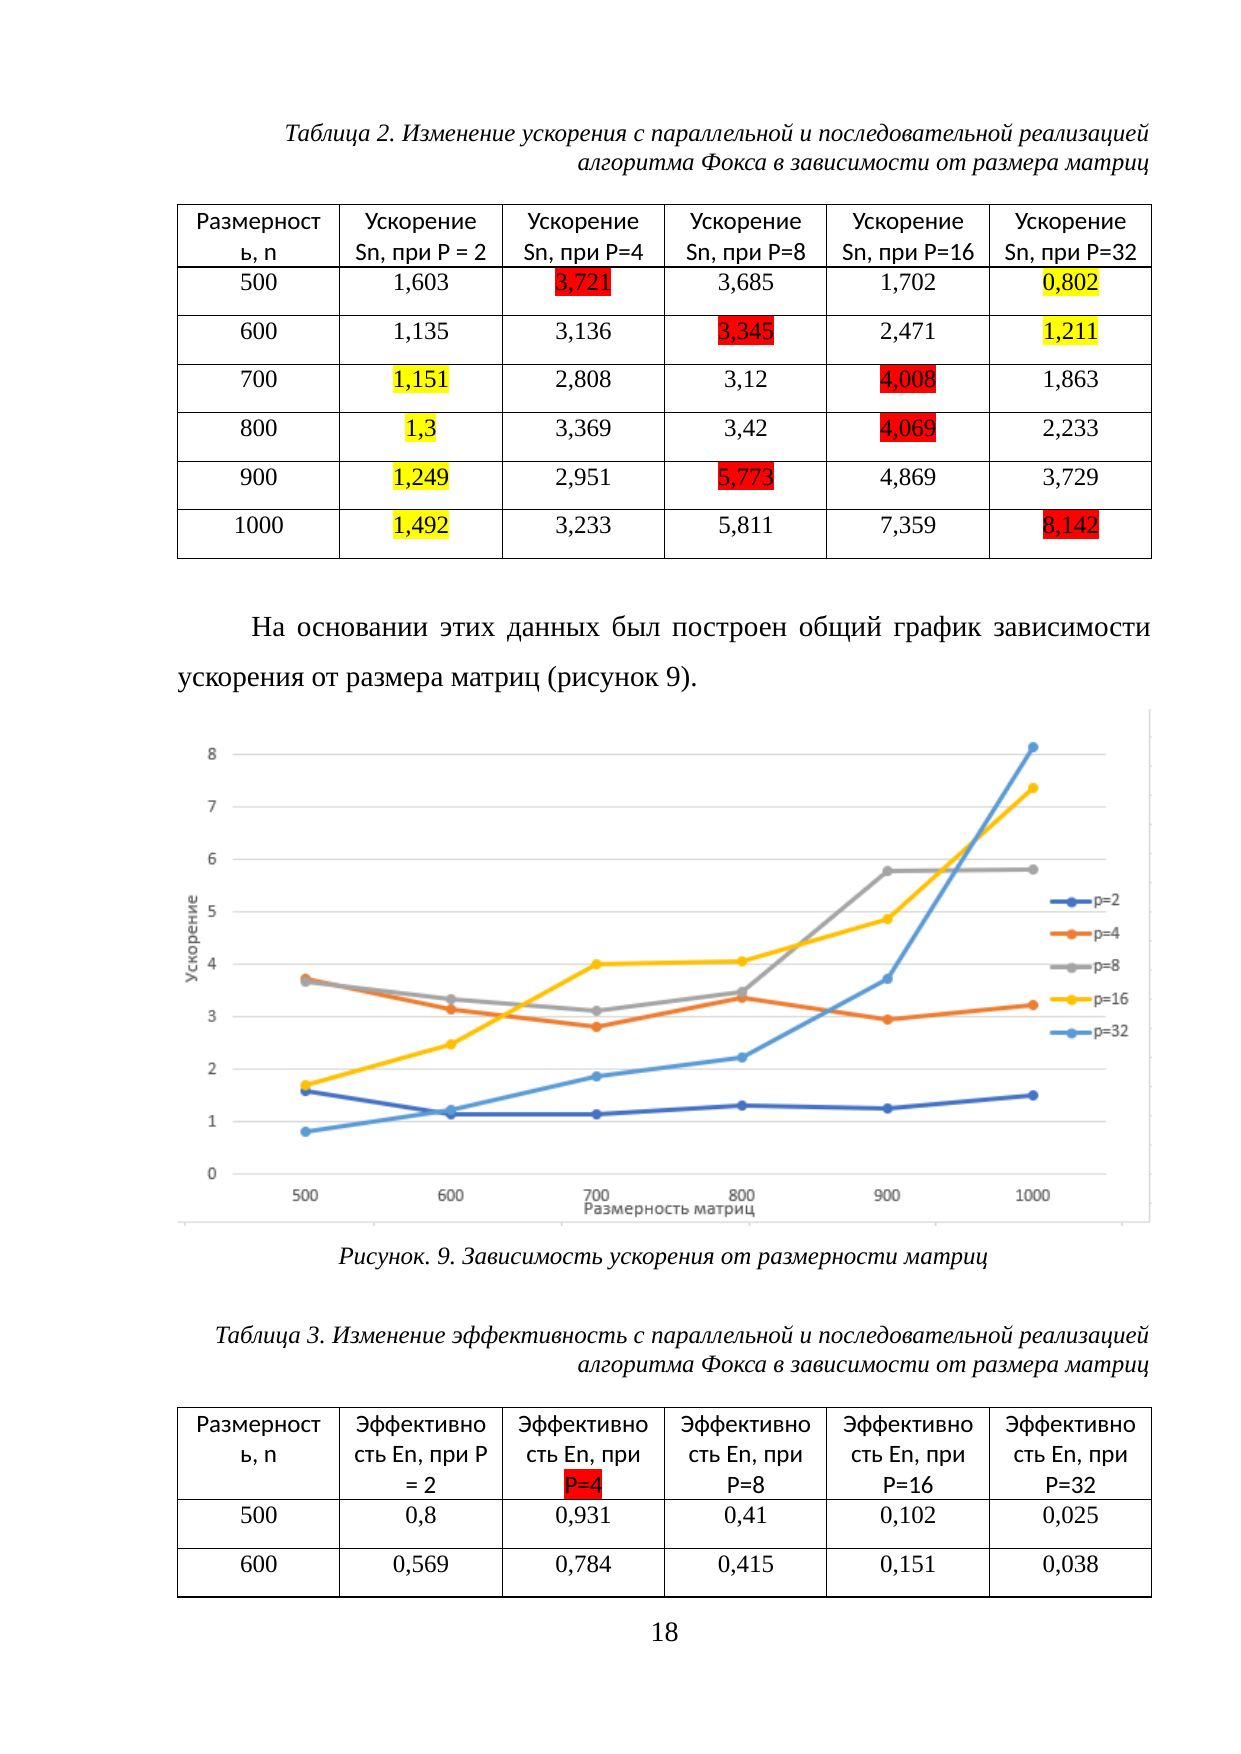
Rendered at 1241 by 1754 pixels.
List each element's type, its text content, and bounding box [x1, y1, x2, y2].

table_cell 4,008 [827, 365, 989, 412]
table_cell 4,069 [827, 413, 989, 461]
table_cell 1,151 [340, 365, 502, 412]
text Рисунок. 9. Зависимость ускорения от размерности матриц [177, 1241, 1152, 1270]
table_cell 500 [178, 268, 339, 315]
table_header Ускорение Sn, при P=4 [503, 205, 664, 266]
table_cell 1,863 [990, 365, 1151, 412]
table_cell 5,811 [665, 510, 826, 558]
table_header Ускорение Sn, при P = 2 [340, 205, 502, 266]
table_cell 500 [178, 1500, 339, 1548]
table_header Ускорение Sn, при P=16 [827, 205, 989, 266]
table_cell 8,142 [990, 510, 1151, 558]
table_header Эффективность En, при P = 2 [340, 1408, 502, 1499]
table_cell 0,415 [665, 1549, 826, 1596]
table_header Эффективность En, при P=8 [665, 1408, 826, 1499]
table_cell 0,569 [340, 1549, 502, 1596]
table_cell 2,951 [503, 462, 664, 509]
table_cell 600 [178, 316, 339, 363]
table_cell 3,233 [503, 510, 664, 558]
table_cell 1,492 [340, 510, 502, 558]
table_cell 1,3 [340, 413, 502, 461]
table_header Ускорение Sn, при P=8 [665, 205, 826, 266]
table_cell 0,038 [990, 1549, 1151, 1596]
table_cell 3,369 [503, 413, 664, 461]
table_cell 7,359 [827, 510, 989, 558]
table_header Эффективность En, при P=16 [827, 1408, 989, 1499]
table_cell 0,41 [665, 1500, 826, 1548]
table_cell 1,211 [990, 316, 1151, 363]
table_cell 600 [178, 1549, 339, 1596]
table_cell 0,784 [503, 1549, 664, 1596]
table_cell 3,721 [503, 268, 664, 315]
table_cell 5,773 [665, 462, 826, 509]
table_cell 2,233 [990, 413, 1151, 461]
table_cell 0,151 [827, 1549, 989, 1596]
table_cell 800 [178, 413, 339, 461]
table_cell 1,603 [340, 268, 502, 315]
table_cell 0,025 [990, 1500, 1151, 1548]
table_cell 700 [178, 365, 339, 412]
table_cell 4,869 [827, 462, 989, 509]
table_header Эффективность En, при P=32 [990, 1408, 1151, 1499]
table_cell 0,102 [827, 1500, 989, 1548]
table_cell 900 [178, 462, 339, 509]
text На основании этих данных был построен общий график зависимости ускорения от размера матриц (рисунок 9). [177, 609, 1152, 693]
text Таблица 3. Изменение эффективность с параллельной и последовательной реализацией алгоритма Фокса в зависимости от размера матриц [177, 1321, 1152, 1378]
table_header Эффективность En, при P=4 [503, 1408, 664, 1499]
table_cell 2,808 [503, 365, 664, 412]
table_cell 0,8 [340, 1500, 502, 1548]
table_cell 3,12 [665, 365, 826, 412]
table_cell 1,249 [340, 462, 502, 509]
table_cell 1,702 [827, 268, 989, 315]
table_cell 2,471 [827, 316, 989, 363]
table_header Размерность, n [178, 205, 339, 266]
table_cell 1000 [178, 510, 339, 558]
table_cell 1,135 [340, 316, 502, 363]
table_header Размерность, n [178, 1408, 339, 1499]
table_cell 3,42 [665, 413, 826, 461]
table_cell 3,729 [990, 462, 1151, 509]
picture [177, 709, 1152, 1226]
table_cell 3,345 [665, 316, 826, 363]
table_cell 3,685 [665, 268, 826, 315]
table_cell 0,802 [990, 268, 1151, 315]
table_cell 3,136 [503, 316, 664, 363]
table_header Ускорение Sn, при P=32 [990, 205, 1151, 266]
table_cell 0,931 [503, 1500, 664, 1548]
text Таблица 2. Изменение ускорения с параллельной и последовательной реализацией алгоритма Фокса в зависимости от размера матриц [177, 118, 1152, 176]
